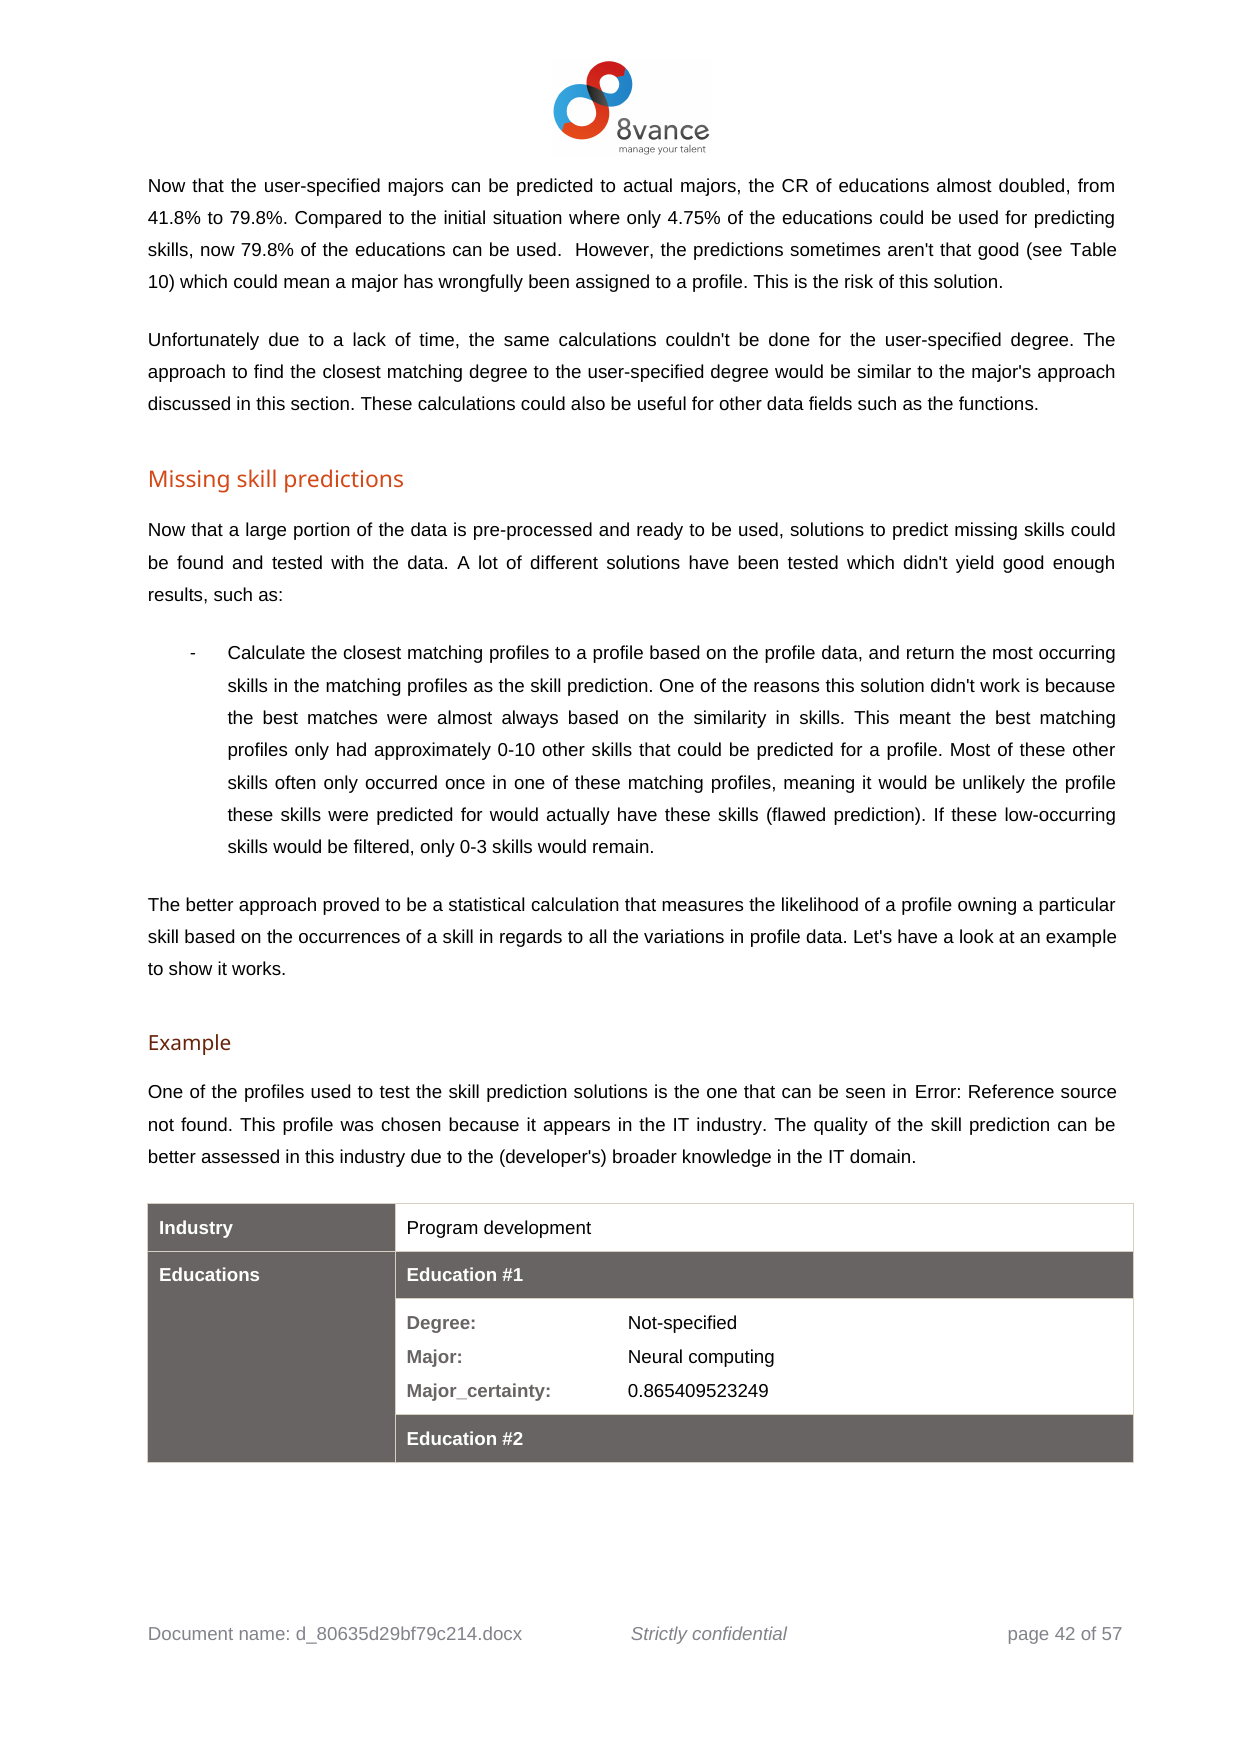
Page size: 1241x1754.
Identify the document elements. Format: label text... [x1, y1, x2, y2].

text Now that the user-specified majors can be predicted to actual majors, the CR of educations almost doubled, from 41.8% to 79.8%. Compared to the initial situation where only 4.75% of the educations could be used for predicting skills, now 79.8% of the educations can be used. However, the predictions sometimes aren't that good (see Table 10) which could mean a major has wrongfully been assigned to a profile. This is the risk of this solution. [148, 174, 1117, 293]
table_header Industry [148, 1204, 395, 1251]
text One of the profiles used to test the skill prediction solutions is the one that can be seen in Table 11. This profile was chosen because it appears in the IT industry. The quality of the skill prediction can be better assessed in this industry due to the (developer's) broader knowledge in the IT domain. [148, 1081, 1117, 1167]
picture [551, 58, 712, 156]
table_cell Educations [148, 1252, 395, 1462]
subtitle Missing skill predictions [148, 463, 1117, 494]
table_cell Degree: Not-specified Major: Neural computing Major_certainty: 0.865409523249 [396, 1299, 1133, 1414]
list Calculate the closest matching profiles to a profile based on the profile data, and return the most occurring skills in the matching profiles as the skill prediction. One of the reasons this solution didn't work is because the best matches were almost always based on the similarity in skills. This meant the best matching profiles only had approximately 0-10 other skills that could be predicted for a profile. Most of these other skills often only occurred once in one of these matching profiles, meaning it would be unlikely the profile these skills were predicted for would actually have these skills (flawed prediction). If these low-occurring skills would be filtered, only 0-3 skills would remain. [190, 641, 1117, 858]
text Now that a large portion of the data is pre-processed and ready to be used, solutions to predict missing skills could be found and tested with the data. A lot of different solutions have been tested which didn't yield good enough results, such as: [148, 519, 1117, 605]
table_cell Education #1 [396, 1252, 1133, 1298]
text Unfortunately due to a lack of time, the same calculations couldn't be done for the user-specified degree. The approach to find the closest matching degree to the user-specified degree would be similar to the major's approach discussed in this section. These calculations could also be useful for other data fields such as the functions. [148, 328, 1117, 415]
subtitle Example [148, 1028, 1117, 1056]
text The better approach proved to be a statistical calculation that measures the likelihood of a profile owning a particular skill based on the occurrences of a skill in regards to all the variations in profile data. Let's have a look at an example to show it works. [148, 893, 1117, 979]
table_cell Education #2 [396, 1415, 1133, 1462]
table_header Program development [396, 1204, 1133, 1251]
